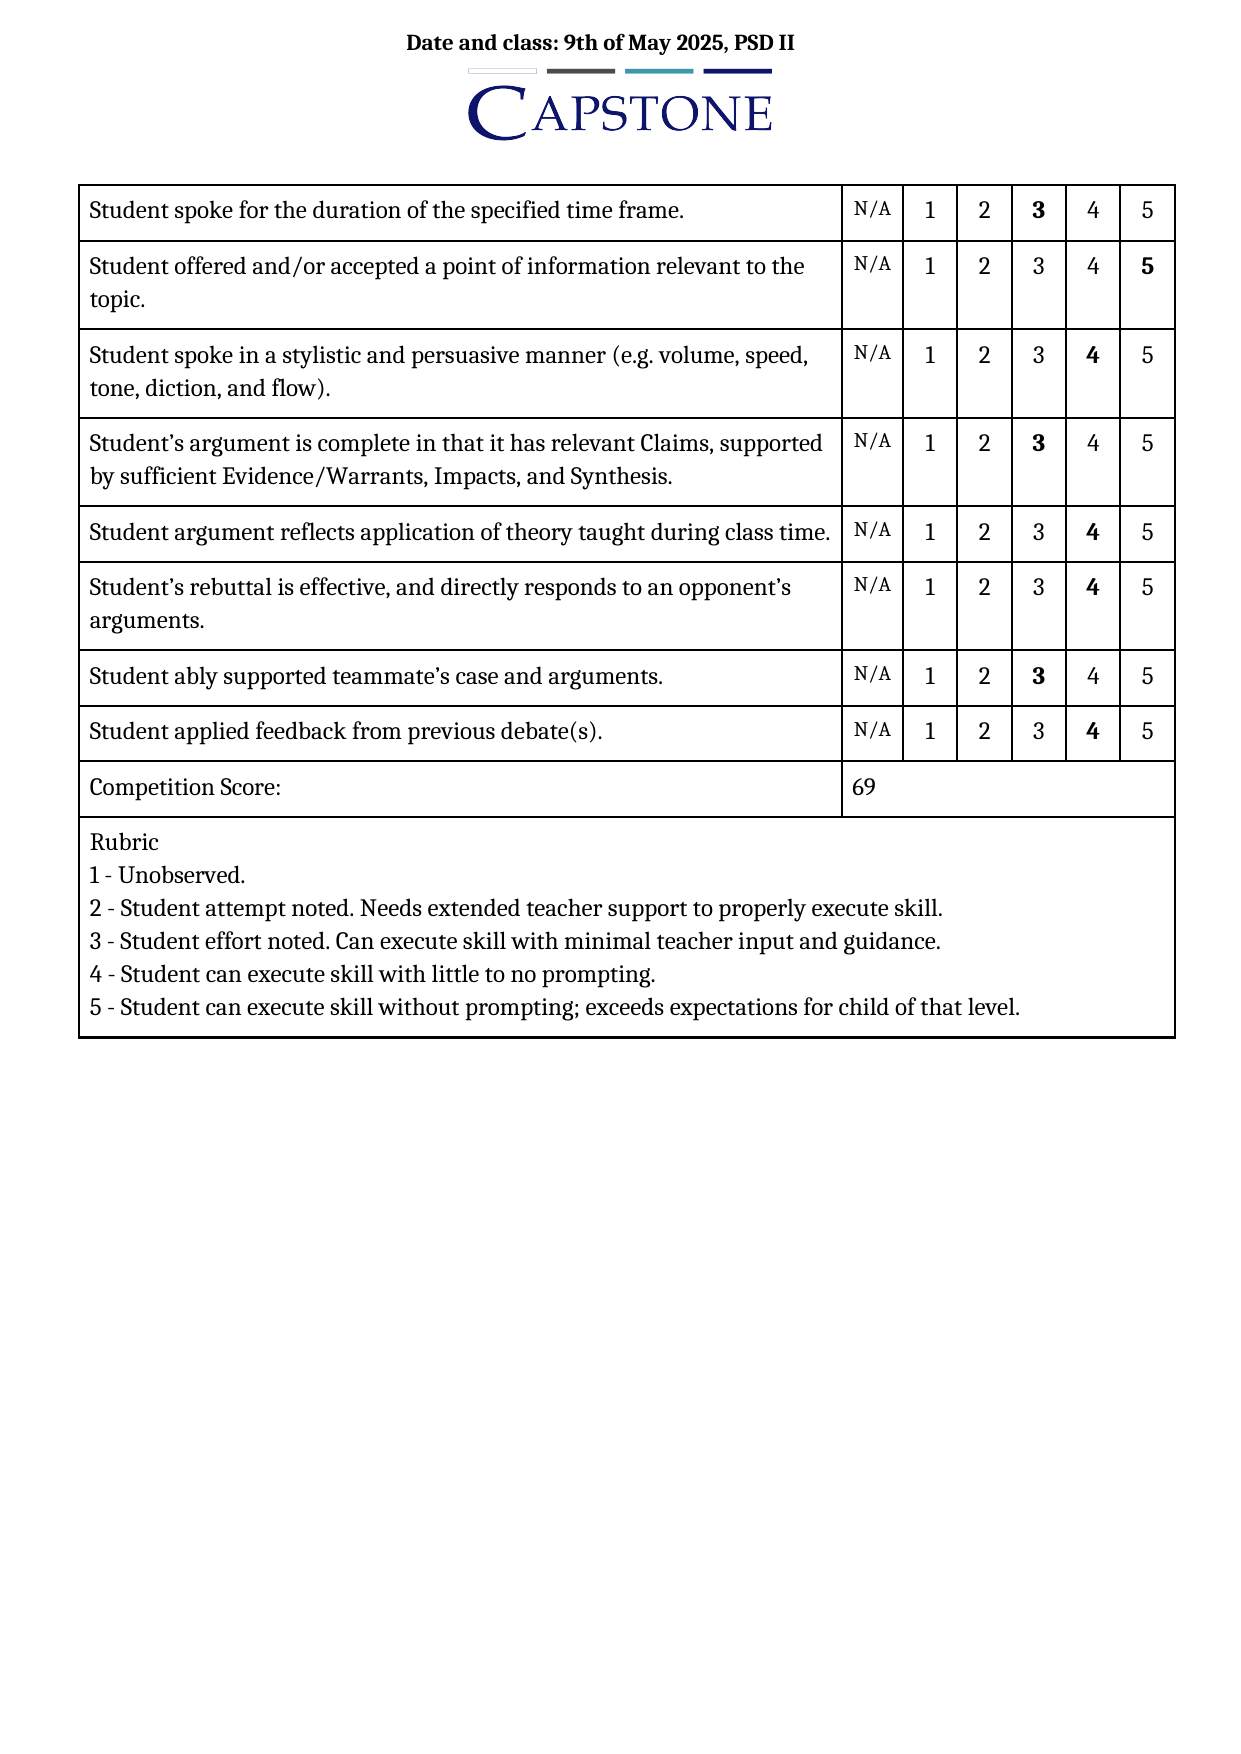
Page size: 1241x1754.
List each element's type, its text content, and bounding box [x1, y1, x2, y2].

table_cell 1 [904, 651, 956, 705]
table_header 1 [904, 186, 956, 239]
table_cell N/A [843, 507, 902, 561]
table_cell 1 [904, 330, 956, 417]
table_cell 5 [1121, 507, 1174, 561]
table_cell 3 [1013, 507, 1065, 561]
table_cell Student ably supported teammate’s case and arguments. [80, 651, 841, 705]
table_cell N/A [843, 330, 902, 417]
table_cell 2 [958, 707, 1011, 760]
table_cell 3 [1013, 707, 1065, 760]
table_cell 5 [1121, 242, 1174, 328]
table_cell Student argument reflects application of theory taught during class time. [80, 507, 841, 561]
table_cell 3 [1013, 242, 1065, 328]
table_cell 4 [1067, 419, 1119, 505]
table_cell Student offered and/or accepted a point of information relevant to the topic. [80, 242, 841, 328]
table_cell 5 [1121, 330, 1174, 417]
table_header Student spoke for the duration of the specified time frame. [80, 186, 841, 239]
table_cell 1 [904, 242, 956, 328]
table_cell 5 [1121, 563, 1174, 649]
table_cell 5 [1121, 419, 1174, 505]
table_cell 3 [1013, 419, 1065, 505]
table_cell N/A [843, 563, 902, 649]
table_header 3 [1013, 186, 1065, 239]
table_cell Student’s rebuttal is effective, and directly responds to an opponent’s arguments. [80, 563, 841, 649]
table_cell 5 [1121, 651, 1174, 705]
table_header N/A [843, 186, 902, 239]
table_cell 4 [1067, 507, 1119, 561]
table_cell 4 [1067, 242, 1119, 328]
table_cell 1 [904, 507, 956, 561]
table_cell 2 [958, 330, 1011, 417]
table_cell N/A [843, 242, 902, 328]
table_cell N/A [843, 419, 902, 505]
table_cell Rubric 1 - Unobserved. 2 - Student attempt noted. Needs extended teacher support to properly execute skill. 3 - Student effort noted. Can execute skill with minimal teacher input and guidance. 4 - Student can execute skill with little to no prompting. 5 - Student can execute skill without prompting; exceeds expectations for child of that level. [80, 818, 1174, 1036]
table_cell 3 [1013, 563, 1065, 649]
table_header 2 [958, 186, 1011, 239]
table_cell 3 [1013, 651, 1065, 705]
table_cell Student spoke in a stylistic and persuasive manner (e.g. volume, speed, tone, diction, and flow). [80, 330, 841, 417]
table_cell 4 [1067, 707, 1119, 760]
table_cell 2 [958, 419, 1011, 505]
table_cell 5 [1121, 707, 1174, 760]
table_cell 1 [904, 563, 956, 649]
table_cell 2 [958, 563, 1011, 649]
table_cell 4 [1067, 330, 1119, 417]
table_cell Competition Score: [80, 762, 841, 816]
picture [460, 60, 781, 147]
table_header 5 [1121, 186, 1174, 239]
table_cell N/A [843, 651, 902, 705]
table_cell 3 [1013, 330, 1065, 417]
table_cell 4 [1067, 651, 1119, 705]
table_cell 2 [958, 507, 1011, 561]
table_cell 2 [958, 242, 1011, 328]
table_cell 1 [904, 707, 956, 760]
table_header 4 [1067, 186, 1119, 239]
table_cell Student applied feedback from previous debate(s). [80, 707, 841, 760]
table_cell 4 [1067, 563, 1119, 649]
table_cell 2 [958, 651, 1011, 705]
table_cell N/A [843, 707, 902, 760]
table_cell 69 [843, 762, 1174, 816]
table_cell Student’s argument is complete in that it has relevant Claims, supported by sufficient Evidence/Warrants, Impacts, and Synthesis. [80, 419, 841, 505]
table_cell 1 [904, 419, 956, 505]
